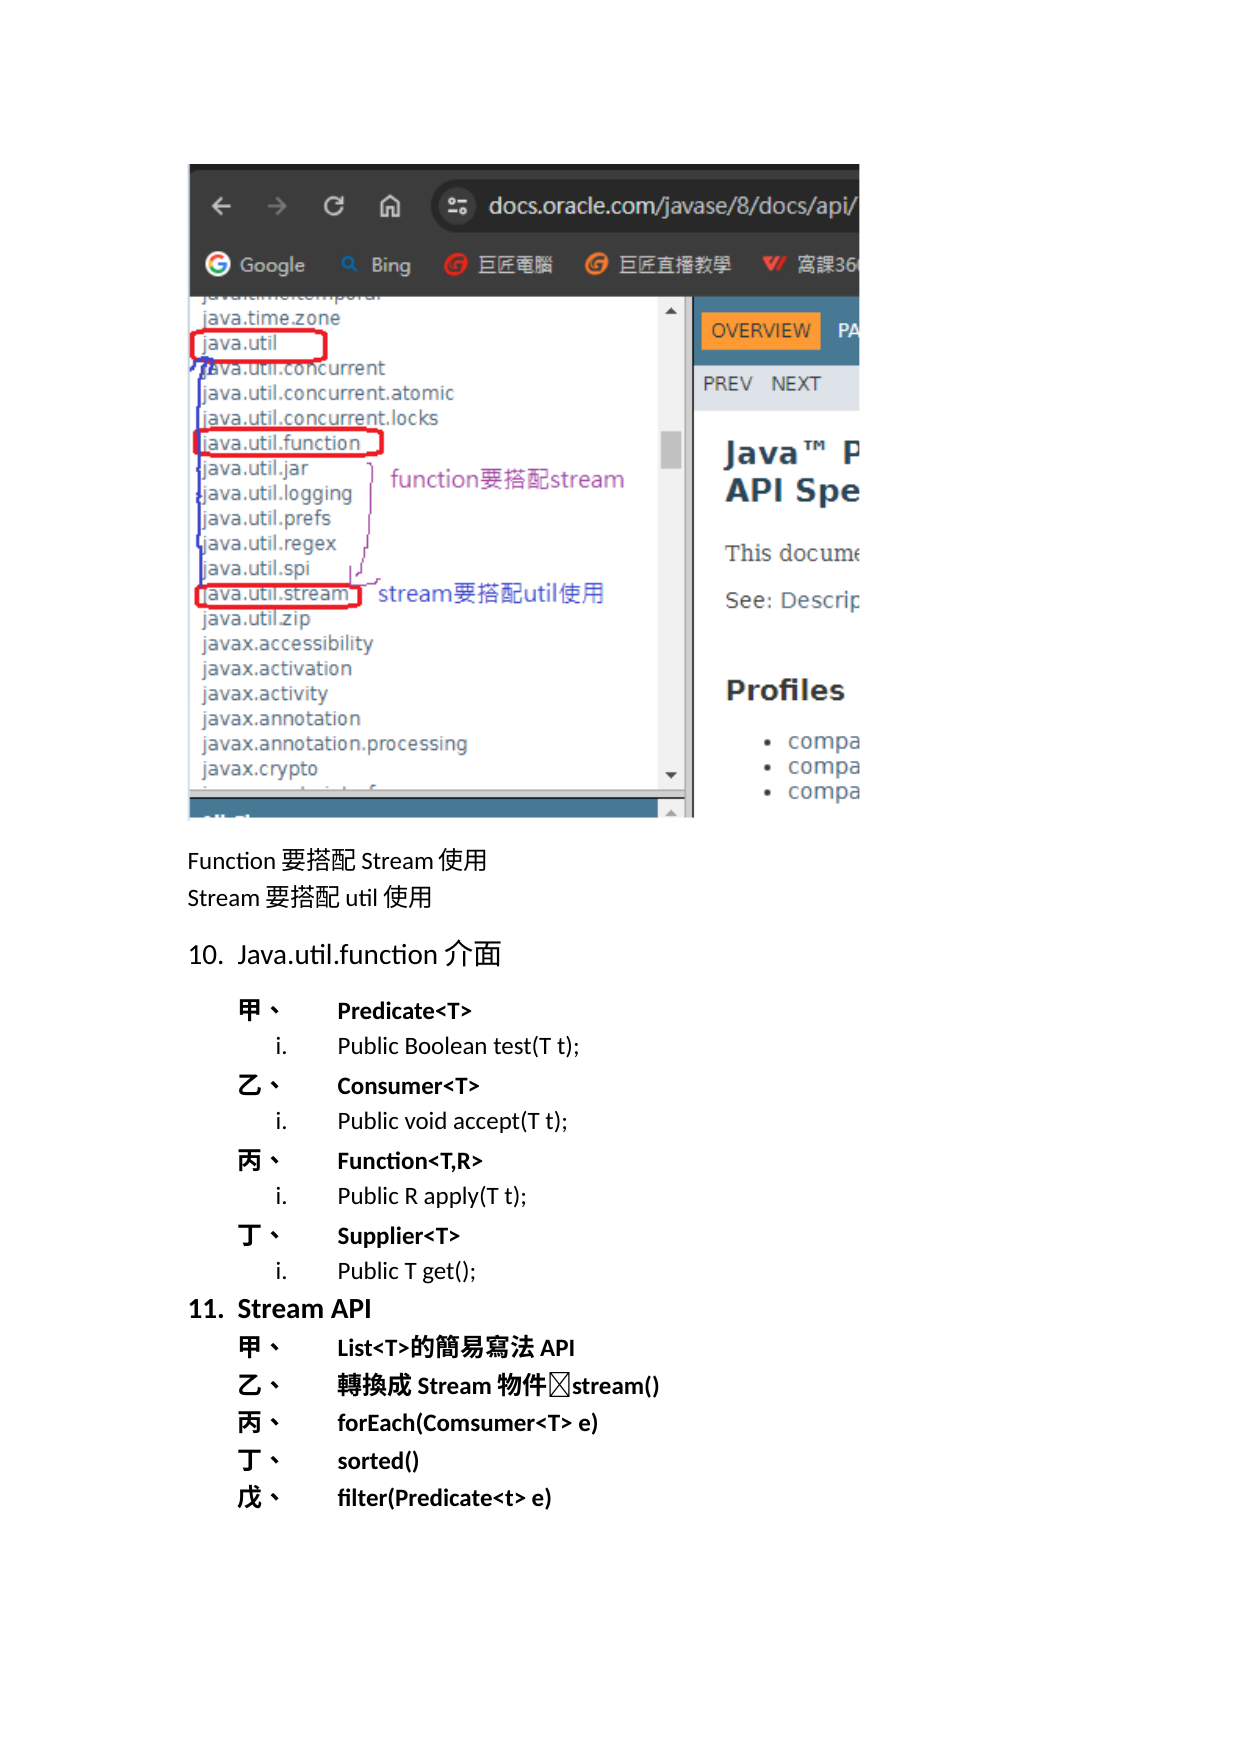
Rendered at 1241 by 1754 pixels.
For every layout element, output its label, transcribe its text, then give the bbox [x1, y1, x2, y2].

list Consumer<T> [237, 1064, 1053, 1102]
list sorted() [237, 1439, 1053, 1477]
list 轉換成Stream物件stream() [237, 1364, 1053, 1402]
list Public T get(); [287, 1252, 1053, 1289]
text Function要搭配Stream使用 [187, 839, 1053, 877]
text Stream要搭配util使用 [187, 877, 1053, 914]
picture [187, 164, 860, 821]
list Stream API [187, 1289, 1053, 1327]
list forEach(Comsumer<T> e) [237, 1402, 1053, 1439]
list List<T>的簡易寫法API [237, 1327, 1053, 1364]
list Public Boolean test(T t); [287, 1027, 1053, 1064]
list filter(Predicate<t> e) [237, 1477, 1053, 1514]
list Supplier<T> [237, 1214, 1053, 1252]
list Predicate<T> [237, 989, 1053, 1027]
list Public R apply(T t); [287, 1177, 1053, 1214]
list Public void accept(T t); [287, 1102, 1053, 1139]
list Java.util.function介面 [187, 914, 1053, 989]
list Function<T,R> [237, 1139, 1053, 1177]
